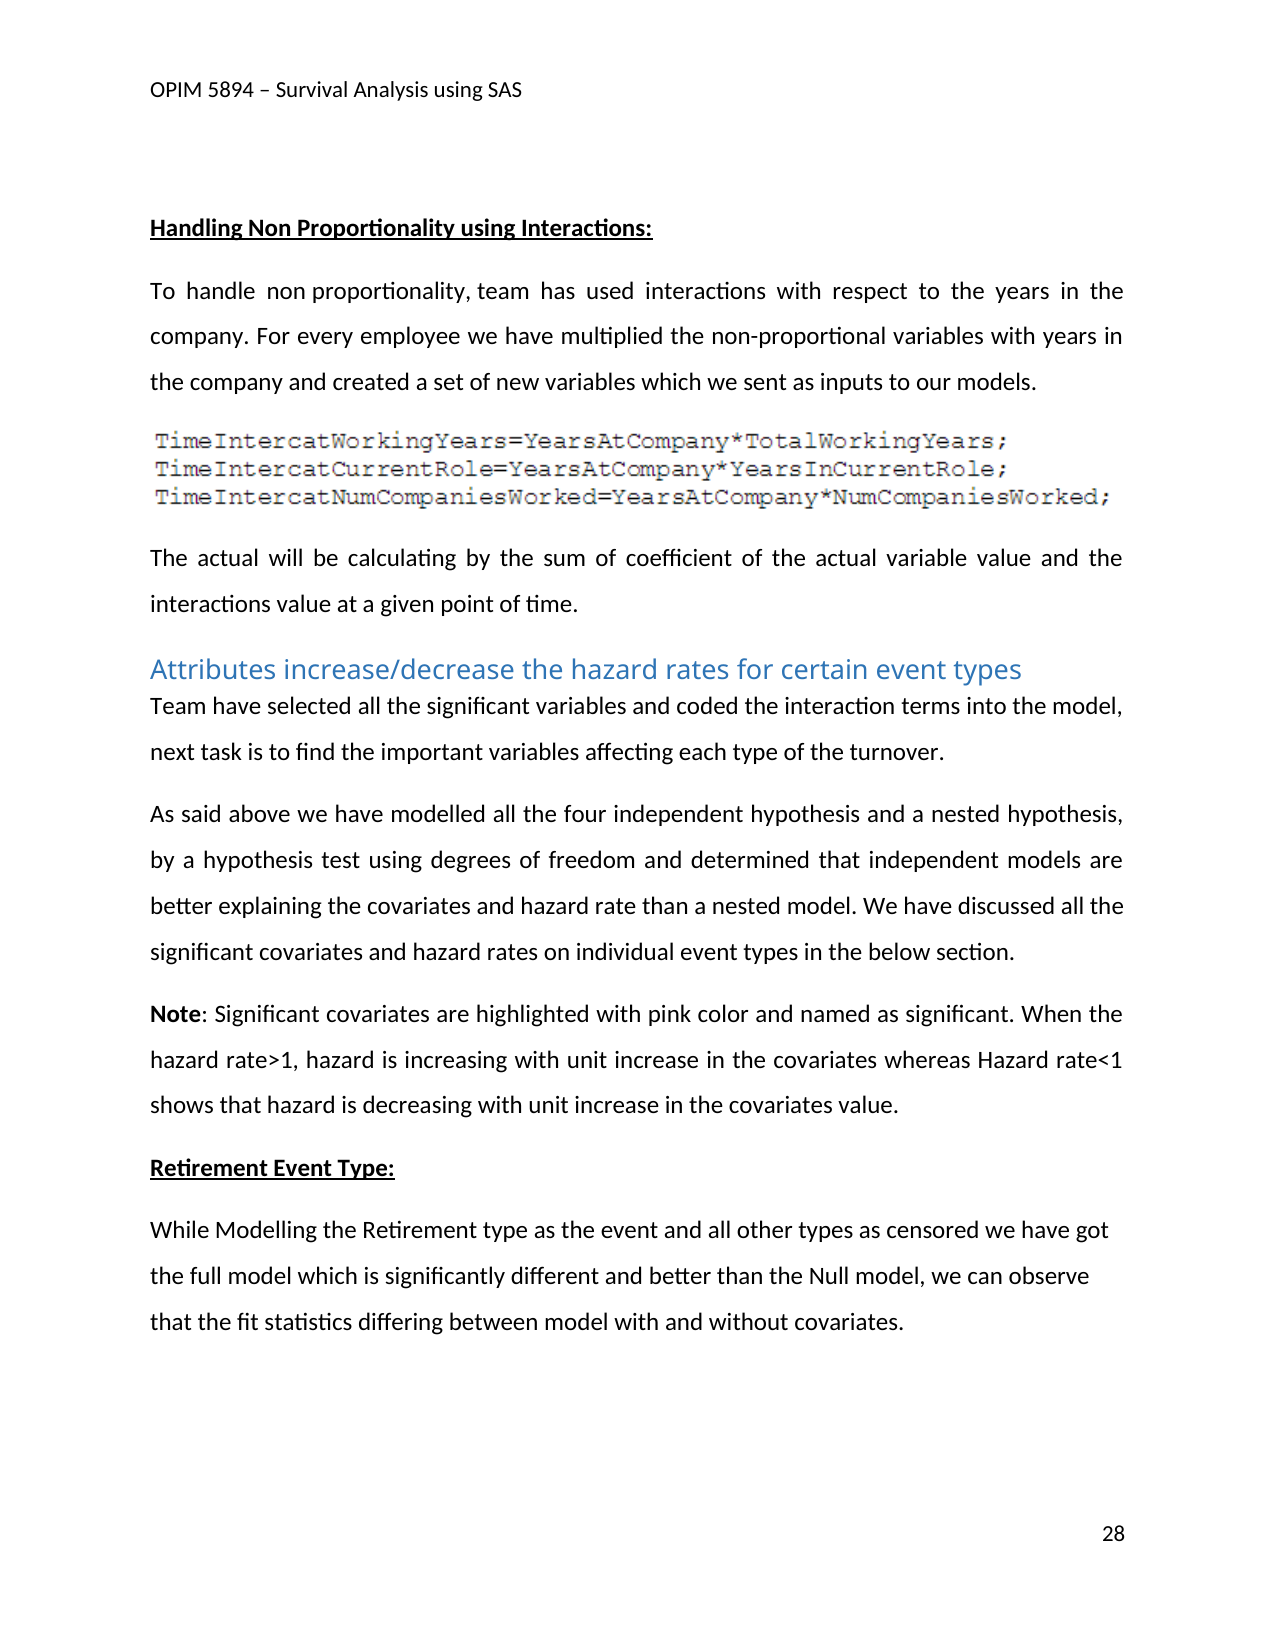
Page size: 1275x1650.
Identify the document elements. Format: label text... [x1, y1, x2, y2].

subtitle Attributes increase/decrease the hazard rates for certain event types [150, 651, 1125, 687]
text Retirement Event Type: [150, 1152, 1125, 1182]
text Team have selected all the significant variables and coded the interaction terms into the model, next task is to find the important variables affecting each type of the turnover. [150, 690, 1125, 767]
text Note: Significant covariates are highlighted with pink color and named as significant. When the hazard rate>1, hazard is increasing with unit increase in the covariates whereas Hazard rate<1 shows that hazard is decreasing with unit increase in the covariates value. [150, 998, 1125, 1120]
text The actual will be calculating by the sum of coefficient of the actual variable value and the interactions value at a given point of time. [150, 542, 1125, 619]
text As said above we have modelled all the four independent hypothesis and a nested hypothesis, by a hypothesis test using degrees of freedom and determined that independent models are better explaining the covariates and hazard rate than a nested model. We have discussed all the significant covariates and hazard rates on individual event types in the below section. [150, 798, 1125, 966]
text While Modelling the Retirement type as the event and all other types as censored we have got the full model which is significantly different and better than the Null model, we can observe that the fit statistics differing between model with and without covariates. [150, 1214, 1125, 1336]
text Handling Non Proportionality using Interactions: [150, 212, 1125, 243]
text To handle non proportionality, team has used interactions with respect to the years in the company. For every employee we have multiplied the non-proportional variables with years in the company and created a set of new variables which we sent as inputs to our models. [150, 275, 1125, 321]
text To handle non proportionality, team has used interactions with respect to the years in the company. For every employee we have multiplied the non-proportional variables with years in the company and created a set of new variables which we sent as inputs to our models. [150, 351, 1125, 397]
picture [150, 428, 1125, 512]
